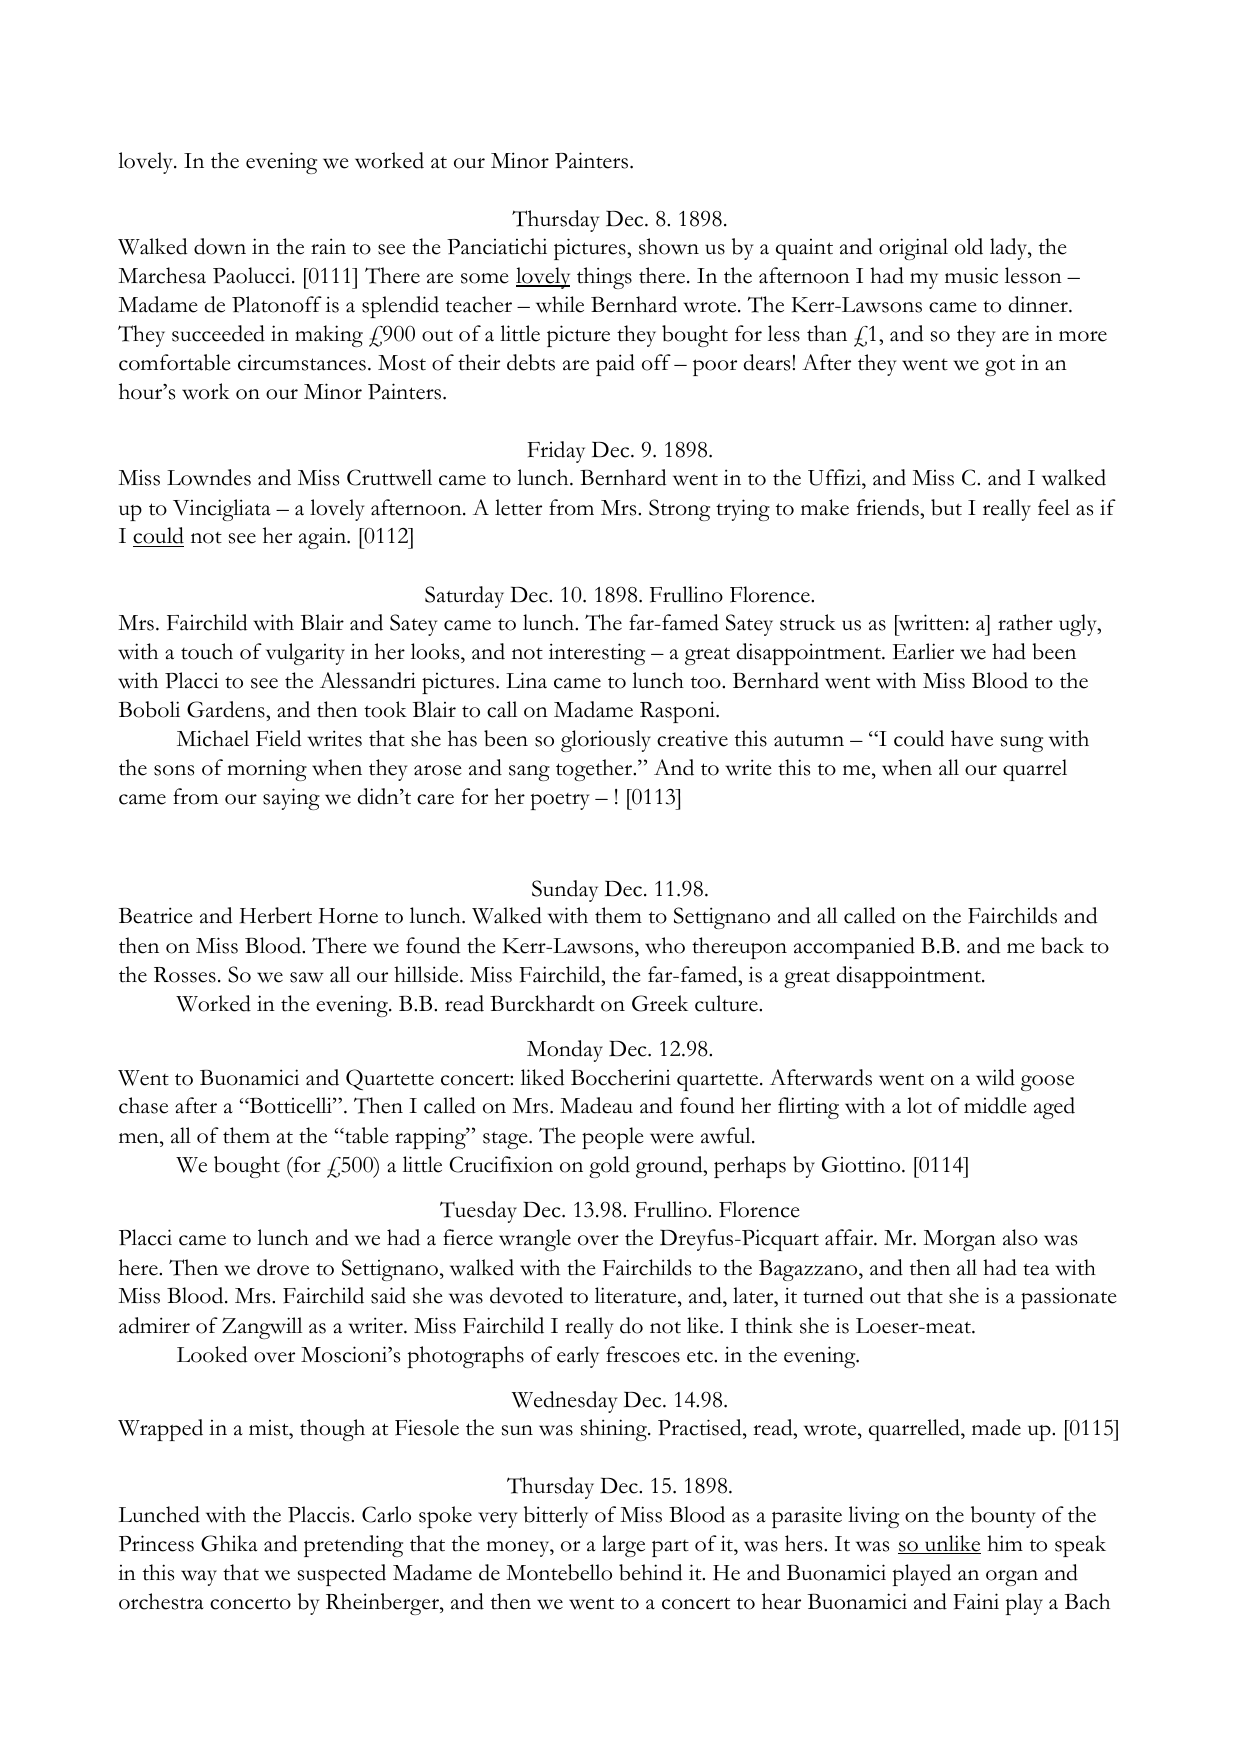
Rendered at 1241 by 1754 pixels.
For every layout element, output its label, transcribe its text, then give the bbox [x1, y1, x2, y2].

text Thursday Dec. 15. 1898. [118, 1473, 1122, 1500]
text Looked over Moscioni’s photographs of early frescoes etc. in the evening. [118, 1341, 1122, 1368]
text Monday Dec. 12.98. [118, 1036, 1122, 1063]
text Wrapped in a mist, though at Fiesole the sun was shining. Practised, read, wrote, quarrelled, made up. [0115] [118, 1415, 1122, 1442]
text Sunday Dec. 11.98. [118, 875, 1122, 902]
text Friday Dec. 9. 1898. [118, 437, 1122, 464]
text Worked in the evening. B.B. read Burckhardt on Greek culture. [118, 991, 1122, 1017]
text Placci came to lunch and we had a fierce wrangle over the Dreyfus-Picquart affair. Mr. Morgan also was here. Then we drove to Settignano, walked with the Fairchilds to the Bagazzano, and then all had tea with Miss Blood. Mrs. Fairchild said she was devoted to literature, and, later, it turned out that she is a passionate admirer of Zangwill as a writer. Miss Fairchild I really do not like. I think she is Loeser-meat. [118, 1225, 1122, 1339]
text Wednesday Dec. 14.98. [118, 1387, 1122, 1414]
text Thursday Dec. 8. 1898. [118, 206, 1122, 233]
text Saturday Dec. 10. 1898. Frullino Florence. [118, 581, 1122, 608]
text Went to Buonamici and Quartette concert: liked Boccherini quartette. Afterwards went on a wild goose chase after a “Botticelli”. Then I called on Mrs. Madeau and found her flirting with a lot of middle aged men, all of them at the “table rapping” stage. The people were awful. [118, 1064, 1122, 1149]
text Beatrice and Herbert Horne to lunch. Walked with them to Settignano and all called on the Fairchilds and then on Miss Blood. There we found the Kerr-Lawsons, who thereupon accompanied B.B. and me back to the Rosses. So we saw all our hillside. Miss Fairchild, the far-famed, is a great disappointment. [118, 903, 1122, 988]
text Walked down in the rain to see the Panciatichi pictures, shown us by a quaint and original old lady, the Marchesa Paolucci. [0111] There are some lovely things there. In the afternoon I had my music lesson – Madame de Platonoff is a splendid teacher – while Bernhard wrote. The Kerr-Lawsons came to dinner. They succeeded in making £900 out of a little picture they bought for less than £1, and so they are in more comfortable circumstances. Most of their debts are paid off – poor dears! After they went we got in an hour’s work on our Minor Painters. [118, 234, 1122, 406]
text We bought (for £500) a little Crucifixion on gold ground, perhaps by Giottino. [0114] [118, 1151, 1122, 1178]
text Miss Lowndes and Miss Cruttwell came to lunch. Bernhard went in to the Uffizi, and Miss C. and I walked up to Vincigliata – a lovely afternoon. A letter from Mrs. Strong trying to make friends, but I really feel as if I could not see her again. [0112] [118, 465, 1122, 550]
text Mrs. Fairchild with Blair and Satey came to lunch. The far-famed Satey struck us as [written: a] rather ugly, with a touch of vulgarity in her looks, and not interesting – a great disappointment. Earlier we had been with Placci to see the Alessandri pictures. Lina came to lunch too. Bernhard went with Miss Blood to the Boboli Gardens, and then took Blair to call on Madame Rasponi. [118, 609, 1122, 724]
text Michael Field writes that she has been so gloriously creative this autumn – “I could have sung with the sons of morning when they arose and sang together.” And to write this to me, when all our quarrel came from our saying we didn’t care for her poetry – ! [0113] [118, 726, 1122, 811]
text Tuesday Dec. 13.98. Frullino. Florence [118, 1197, 1122, 1224]
